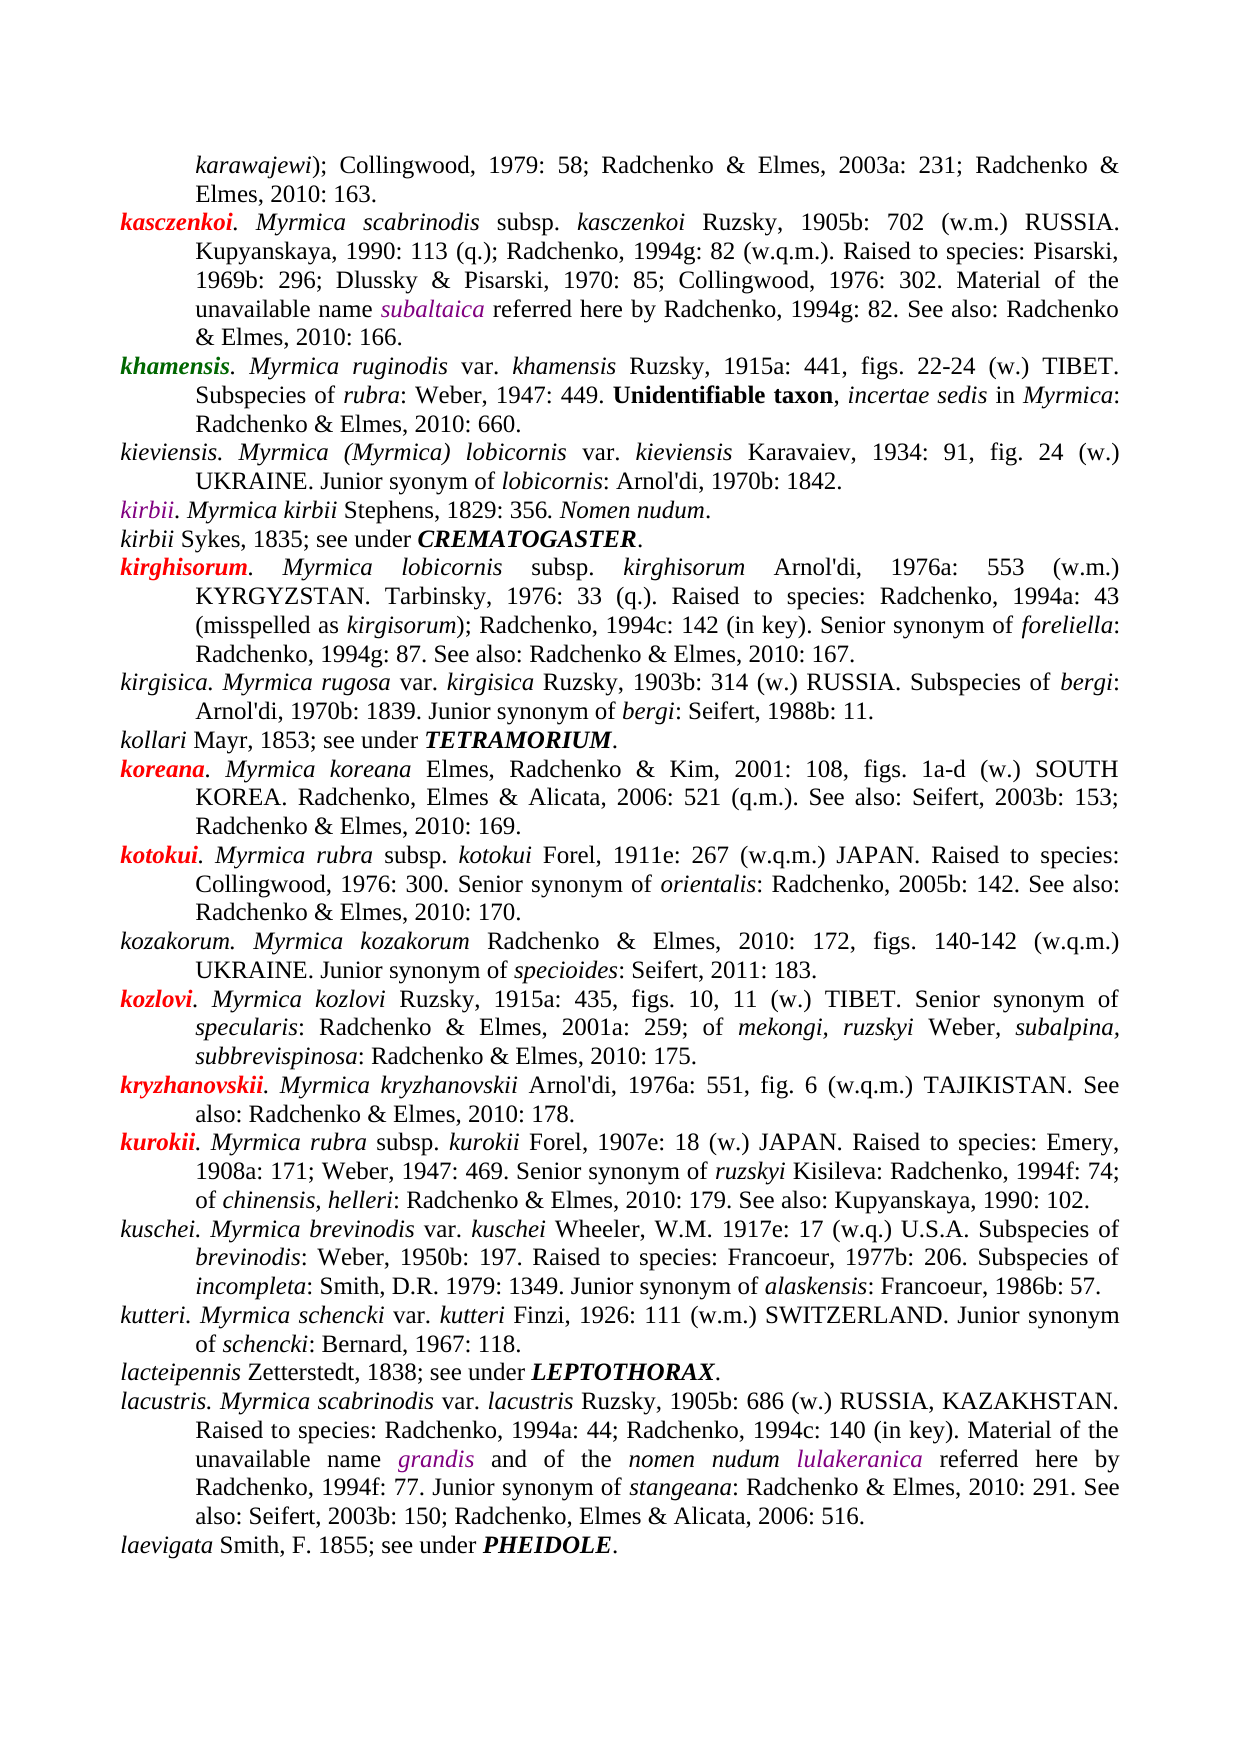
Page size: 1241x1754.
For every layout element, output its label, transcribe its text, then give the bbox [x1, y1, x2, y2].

text kollari Mayr, 1853; see under TETRAMORIUM. [120, 725, 1120, 754]
text laevigata Smith, F. 1855; see under PHEIDOLE. [120, 1530, 1120, 1559]
text kuschei. Myrmica brevinodis var. kuschei Wheeler, W.M. 1917e: 17 (w.q.) U.S.A. Subspecies of brevinodis: Weber, 1950b: 197. Raised to species: Francoeur, 1977b: 206. Subspecies of incompleta: Smith, D.R. 1979: 1349. Junior synonym of alaskensis: Francoeur, 1986b: 57. [120, 1214, 1120, 1300]
text kotokui. Myrmica rubra subsp. kotokui Forel, 1911e: 267 (w.q.m.) JAPAN. Raised to species: Collingwood, 1976: 300. Senior synonym of orientalis: Radchenko, 2005b: 142. See also: Radchenko & Elmes, 2010: 170. [120, 840, 1120, 926]
text kirbii Sykes, 1835; see under CREMATOGASTER. [120, 524, 1120, 552]
text kurokii. Myrmica rubra subsp. kurokii Forel, 1907e: 18 (w.) JAPAN. Raised to species: Emery, 1908a: 171; Weber, 1947: 469. Senior synonym of ruzskyi Kisileva: Radchenko, 1994f: 74; of chinensis, helleri: Radchenko & Elmes, 2010: 179. See also: Kupyanskaya, 1990: 102. [120, 1127, 1120, 1214]
text kozlovi. Myrmica kozlovi Ruzsky, 1915a: 435, figs. 10, 11 (w.) TIBET. Senior synonym of specularis: Radchenko & Elmes, 2001a: 259; of mekongi, ruzskyi Weber, subalpina, subbrevispinosa: Radchenko & Elmes, 2010: 175. [120, 984, 1120, 1070]
text kasczenkoi. Myrmica scabrinodis subsp. kasczenkoi Ruzsky, 1905b: 702 (w.m.) RUSSIA. Kupyanskaya, 1990: 113 (q.); Radchenko, 1994g: 82 (w.q.m.). Raised to species: Pisarski, 1969b: 296; Dlussky & Pisarski, 1970: 85; Collingwood, 1976: 302. Material of the unavailable name subaltaica referred here by Radchenko, 1994g: 82. See also: Radchenko & Elmes, 2010: 166. [120, 207, 1120, 351]
text lacteipennis Zetterstedt, 1838; see under LEPTOTHORAX. [120, 1357, 1120, 1386]
text kutteri. Myrmica schencki var. kutteri Finzi, 1926: 111 (w.m.) SWITZERLAND. Junior synonym of schencki: Bernard, 1967: 118. [120, 1300, 1120, 1357]
text lacustris. Myrmica scabrinodis var. lacustris Ruzsky, 1905b: 686 (w.) RUSSIA, KAZAKHSTAN. Raised to species: Radchenko, 1994a: 44; Radchenko, 1994c: 140 (in key). Material of the unavailable name grandis and of the nomen nudum lulakeranica referred here by Radchenko, 1994f: 77. Junior synonym of stangeana: Radchenko & Elmes, 2010: 291. See also: Seifert, 2003b: 150; Radchenko, Elmes & Alicata, 2006: 516. [120, 1386, 1120, 1530]
text kryzhanovskii. Myrmica kryzhanovskii Arnol'di, 1976a: 551, fig. 6 (w.q.m.) TAJIKISTAN. See also: Radchenko & Elmes, 2010: 178. [120, 1070, 1120, 1127]
text khamensis. Myrmica ruginodis var. khamensis Ruzsky, 1915a: 441, figs. 22-24 (w.) TIBET. Subspecies of rubra: Weber, 1947: 449. Unidentifiable taxon, incertae sedis in Myrmica: Radchenko & Elmes, 2010: 660. [120, 351, 1120, 437]
text kozakorum. Myrmica kozakorum Radchenko & Elmes, 2010: 172, figs. 140-142 (w.q.m.) UKRAINE. Junior synonym of specioides: Seifert, 2011: 183. [120, 926, 1120, 984]
text koreana. Myrmica koreana Elmes, Radchenko & Kim, 2001: 108, figs. 1a-d (w.) SOUTH KOREA. Radchenko, Elmes & Alicata, 2006: 521 (q.m.). See also: Seifert, 2003b: 153; Radchenko & Elmes, 2010: 169. [120, 754, 1120, 840]
text kieviensis. Myrmica (Myrmica) lobicornis var. kieviensis Karavaiev, 1934: 91, fig. 24 (w.) UKRAINE. Junior syonym of lobicornis: Arnol'di, 1970b: 1842. [120, 437, 1120, 495]
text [120, 150, 1120, 207]
text kirgisica. Myrmica rugosa var. kirgisica Ruzsky, 1903b: 314 (w.) RUSSIA. Subspecies of bergi: Arnol'di, 1970b: 1839. Junior synonym of bergi: Seifert, 1988b: 11. [120, 667, 1120, 725]
text kirbii. Myrmica kirbii Stephens, 1829: 356. Nomen nudum. [120, 495, 1120, 524]
text kirghisorum. Myrmica lobicornis subsp. kirghisorum Arnol'di, 1976a: 553 (w.m.) KYRGYZSTAN. Tarbinsky, 1976: 33 (q.). Raised to species: Radchenko, 1994a: 43 (misspelled as kirgisorum); Radchenko, 1994c: 142 (in key). Senior synonym of foreliella: Radchenko, 1994g: 87. See also: Radchenko & Elmes, 2010: 167. [120, 552, 1120, 667]
